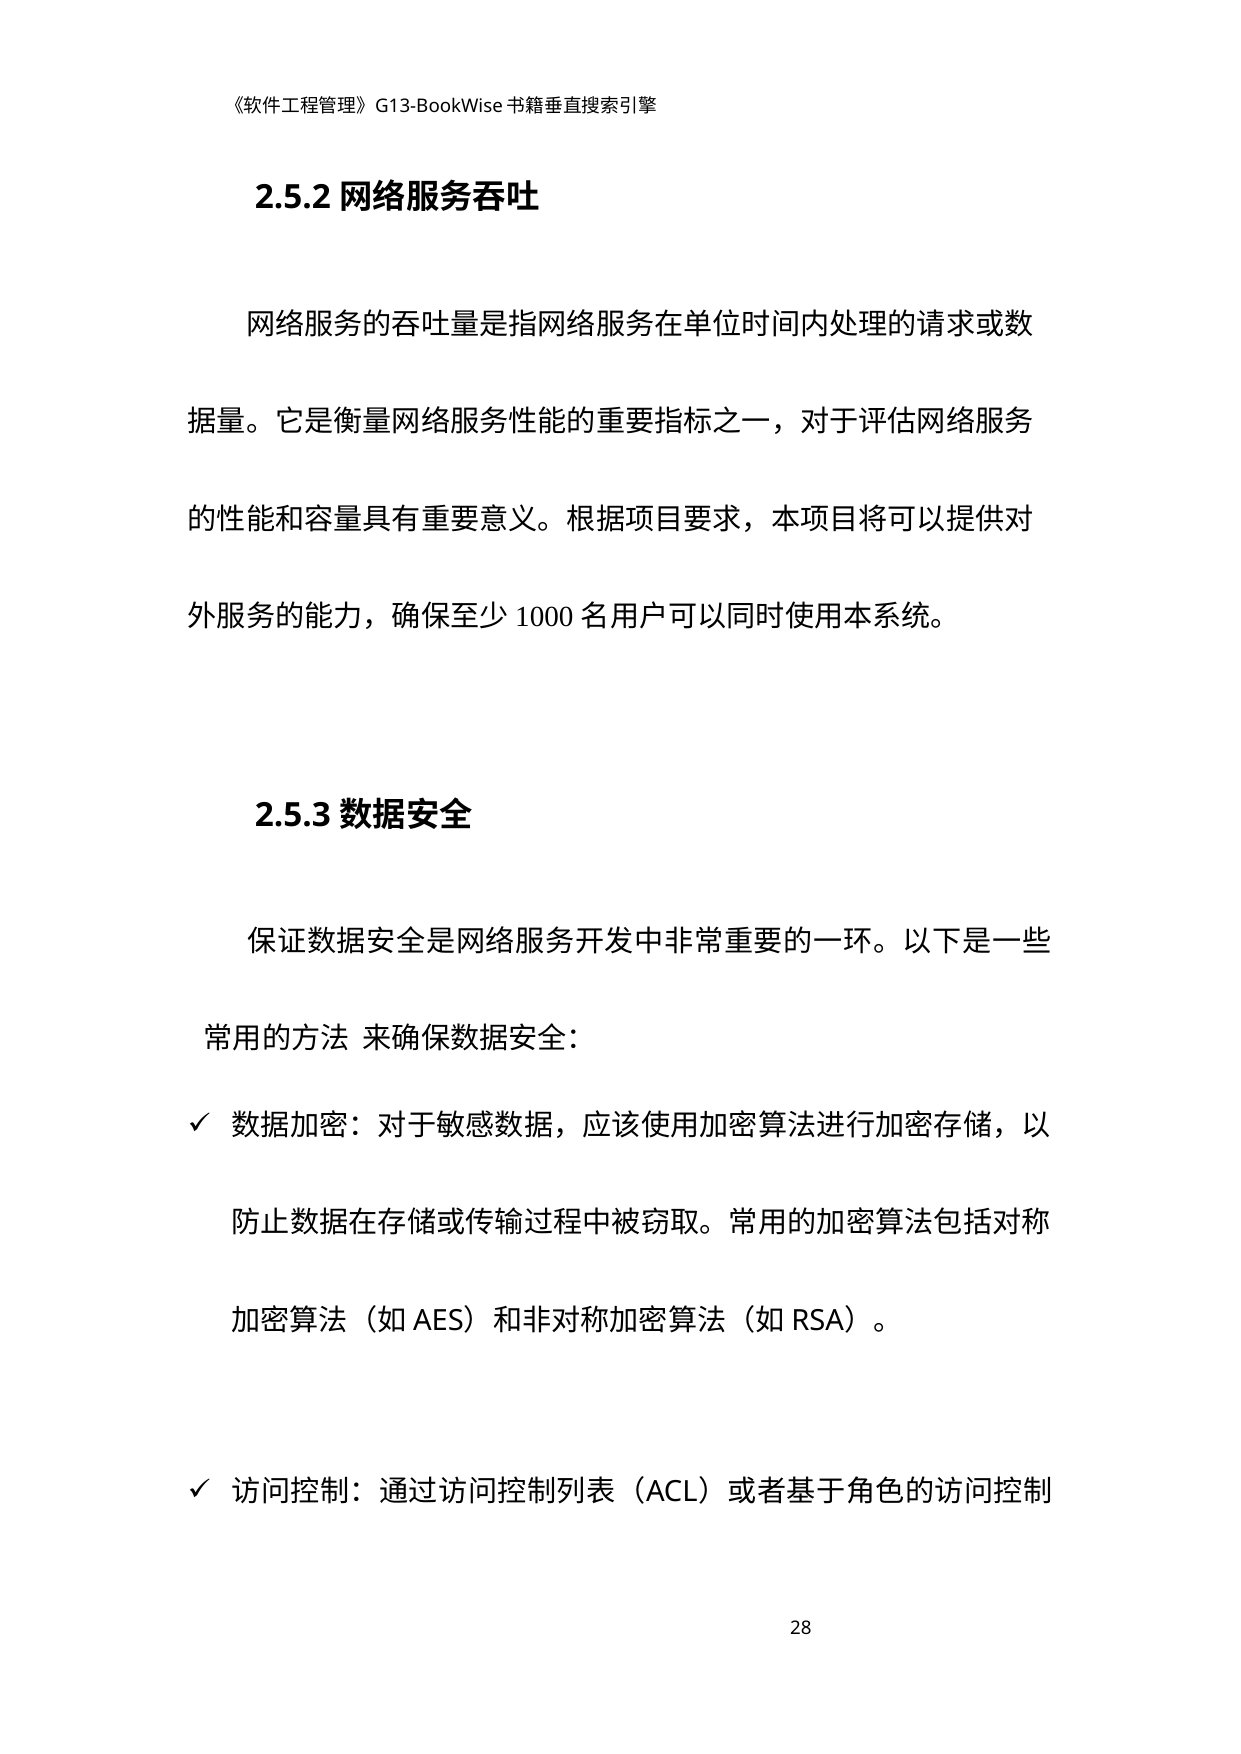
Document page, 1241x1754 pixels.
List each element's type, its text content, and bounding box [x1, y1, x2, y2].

text 保证数据安全是网络服务开发中非常重要的一环。以下是一些常用的方法 来确保数据安全： [203, 906, 1053, 1069]
subtitle 2.5.2 网络服务吞吐 [187, 162, 1053, 227]
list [187, 1456, 1053, 1521]
list 数据加密：对于敏感数据，应该使用加密算法进行加密存储，以防止数据在存储或传输过程中被窃取。常用的加密算法包括对称加密算法（如 AES）和非对称加密算法（如 RSA）。 [187, 1090, 1053, 1350]
subtitle 2.5.3 数据安全 [187, 779, 1053, 844]
text 网络服务的吞吐量是指网络服务在单位时间内处理的请求或数据量。它是衡量网络服务性能的重要指标之一，对于评估网络服务的性能和容量具有重要意义。根据项目要求，本项目将可以提供对外服务的能力，确保至少 1000 名用户可以同时使用本系统。 [187, 289, 1053, 646]
